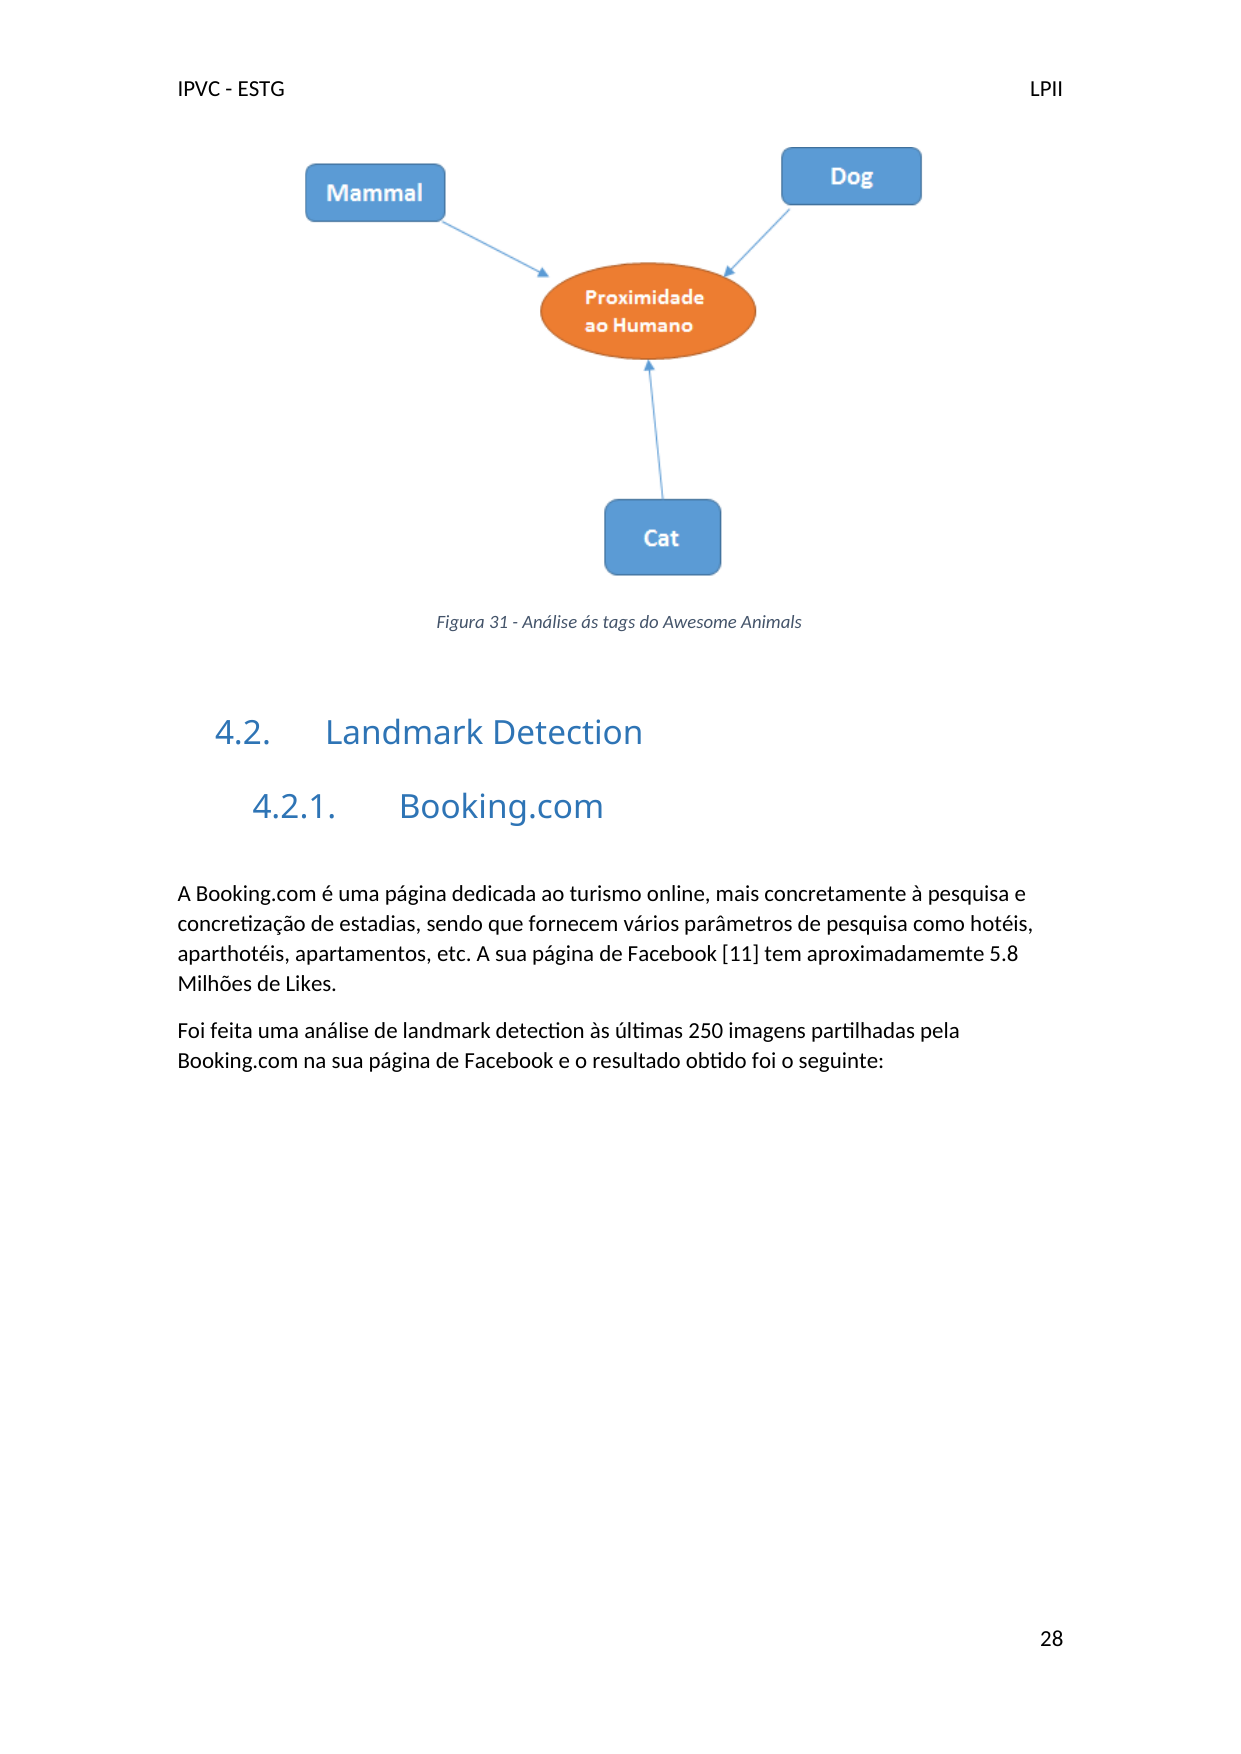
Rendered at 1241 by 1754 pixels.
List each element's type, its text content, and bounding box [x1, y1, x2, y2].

text Foi feita uma análise de landmark detection às últimas 250 imagens partilhadas pela Booking.com na sua página de Facebook e o resultado obtido foi o seguinte: [177, 1016, 1063, 1074]
subtitle Booking.com [252, 783, 1063, 828]
picture [305, 147, 935, 591]
text A Booking.com é uma página dedicada ao turismo online, mais concretamente à pesquisa e concretização de estadias, sendo que fornecem vários parâmetros de pesquisa como hotéis, aparthotéis, apartamentos, etc. A sua página de Facebook [11] tem aproximadamemte 5.8 Milhões de Likes. [177, 879, 1063, 997]
subtitle Landmark Detection [215, 709, 1063, 754]
